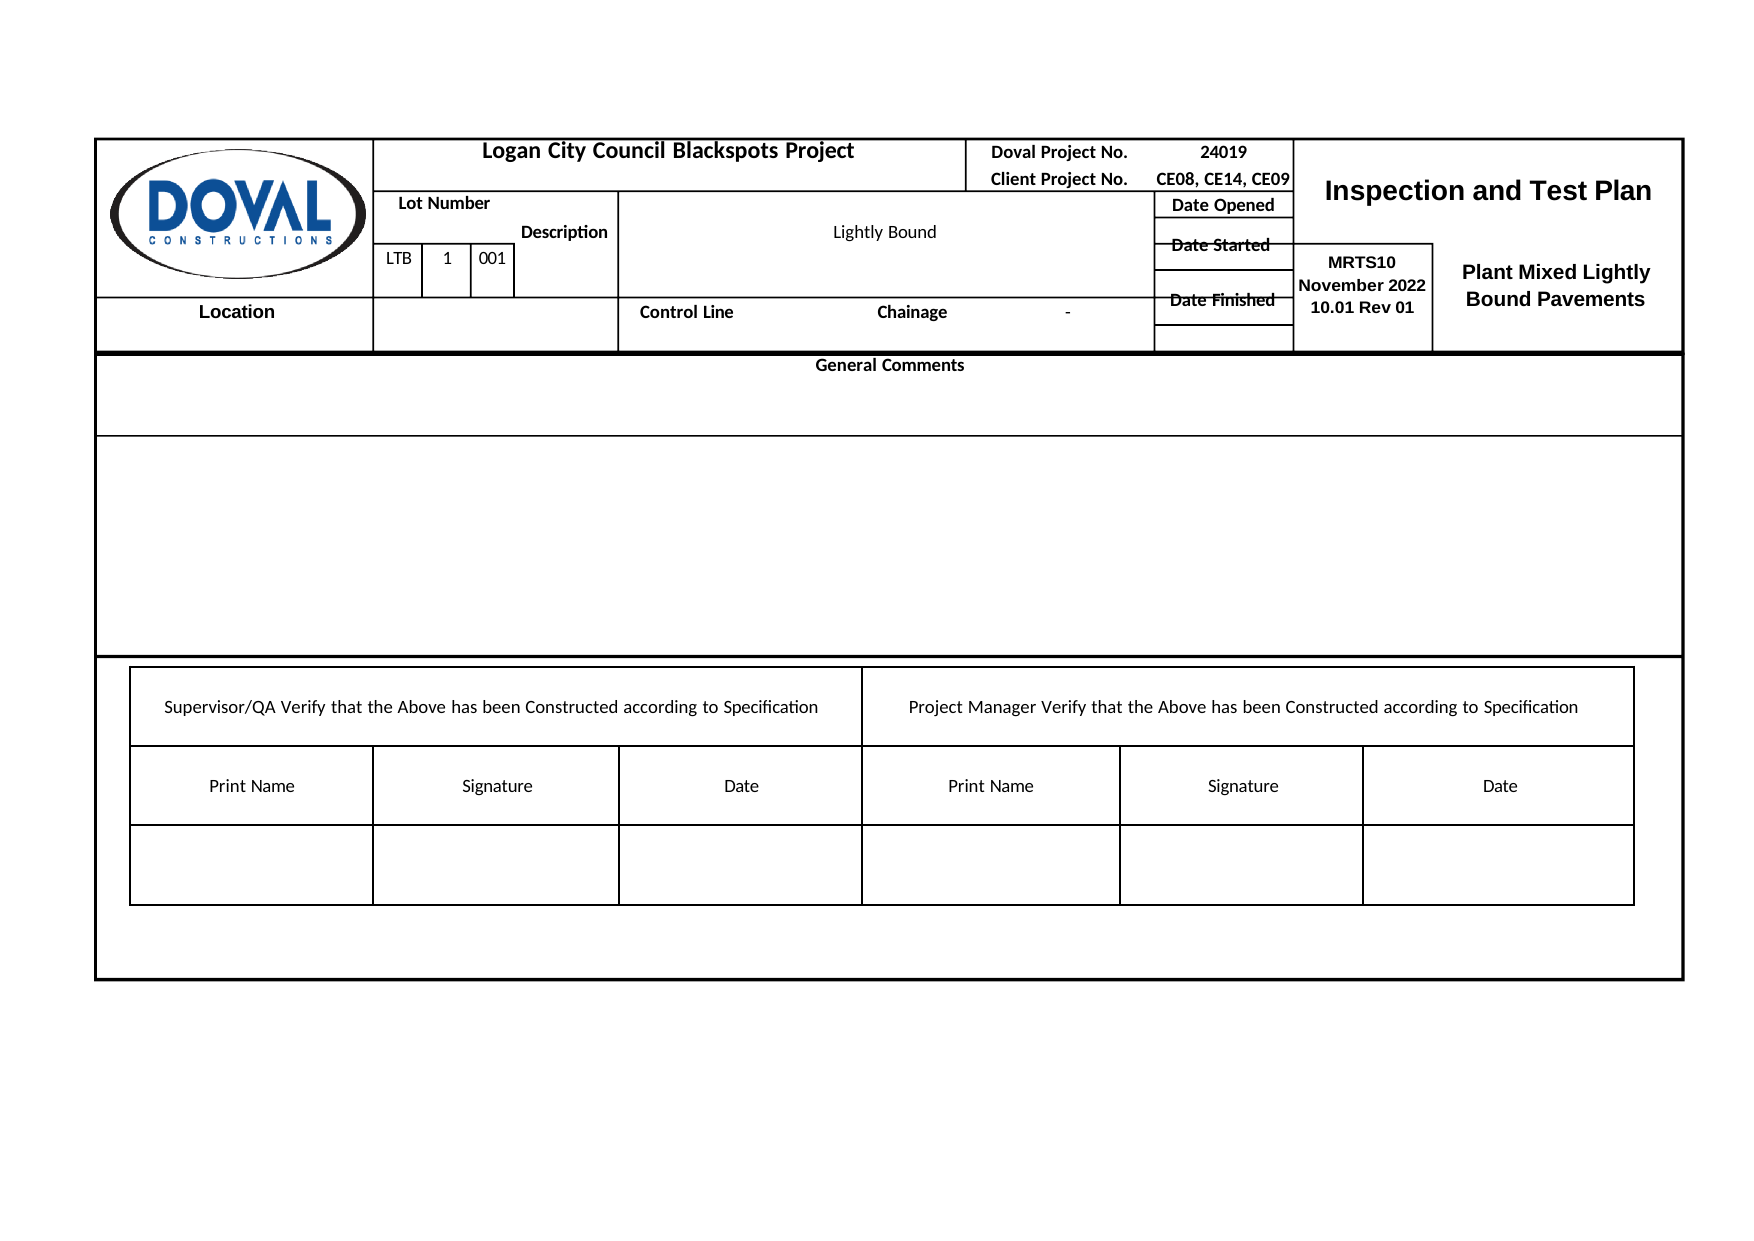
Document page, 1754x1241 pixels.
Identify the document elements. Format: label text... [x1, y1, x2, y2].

text Date Opened [1172, 193, 1293, 216]
text Doval Project No. 24019 Client Project No. CE08, CE14, CE09 [991, 141, 1293, 190]
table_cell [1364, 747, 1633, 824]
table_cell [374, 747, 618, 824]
subtitle Logan City Council Blackspots Project [482, 135, 858, 164]
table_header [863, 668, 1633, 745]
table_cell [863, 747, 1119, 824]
text Lot Number [396, 191, 492, 214]
text Lightly Bound [833, 220, 1071, 243]
text Description [521, 220, 612, 243]
text November 2022 [1298, 276, 1427, 295]
text LTB [279, 246, 412, 269]
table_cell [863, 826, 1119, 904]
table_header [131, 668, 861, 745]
text Location [23, 301, 275, 323]
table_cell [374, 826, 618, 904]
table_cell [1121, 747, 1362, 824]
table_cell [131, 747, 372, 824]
text General Comments [771, 353, 1009, 376]
text Date Started Date Finished [1170, 233, 1279, 311]
text Inspection and Test Plan [1324, 174, 1729, 207]
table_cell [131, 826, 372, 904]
text 10.01 Rev 01 [1310, 298, 1427, 317]
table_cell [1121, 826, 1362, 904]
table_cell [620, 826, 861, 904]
text Control Line Chainage - [640, 301, 1071, 323]
text MRTS10 [1328, 253, 1427, 272]
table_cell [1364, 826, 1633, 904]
subtitle Plant Mixed Lightly Bound Pavements [1462, 260, 1713, 311]
picture [110, 149, 366, 279]
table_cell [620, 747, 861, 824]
text 1 001 [442, 246, 508, 269]
